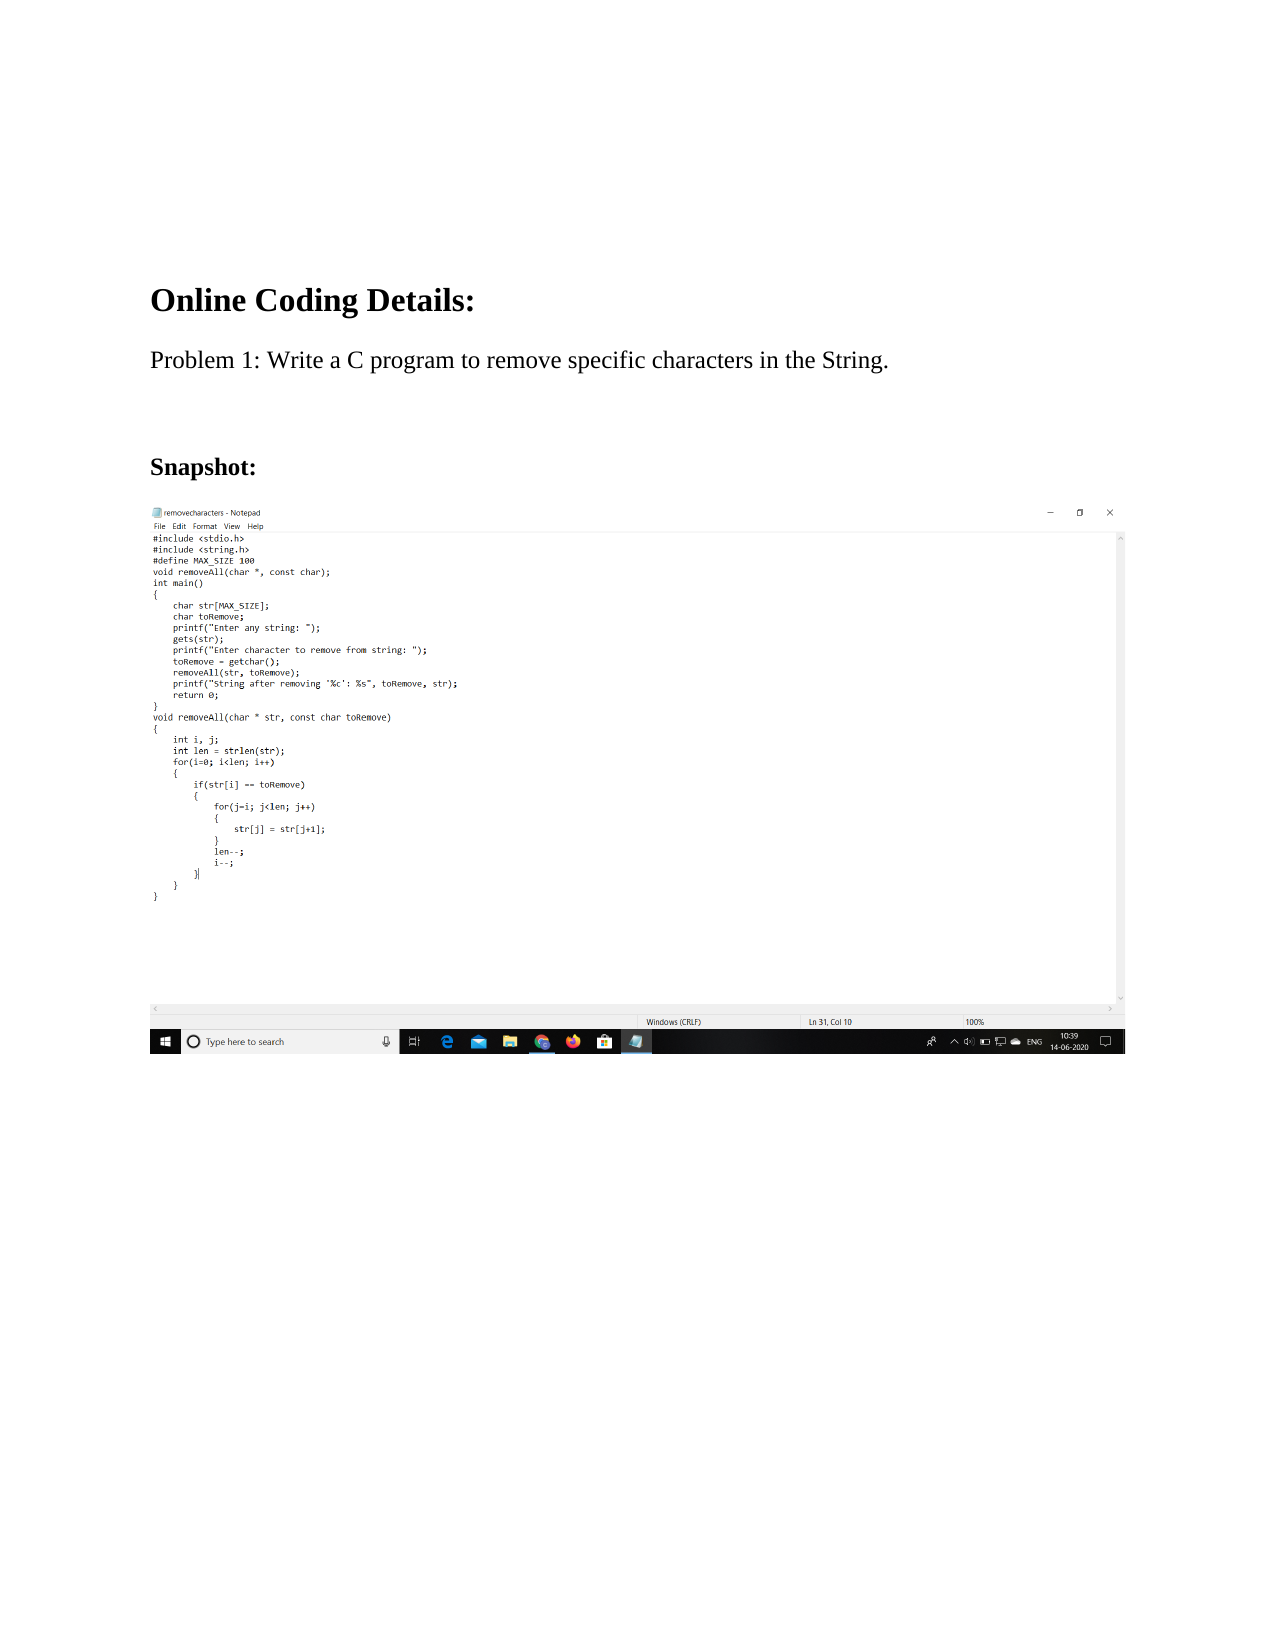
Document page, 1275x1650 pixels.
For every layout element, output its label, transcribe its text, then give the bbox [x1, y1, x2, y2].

text Online Coding Details: [150, 280, 1125, 318]
text Snapshot: [150, 452, 1125, 480]
picture [150, 505, 1125, 1054]
text Problem 1: Write a C program to remove specific characters in the String. [150, 345, 1125, 373]
